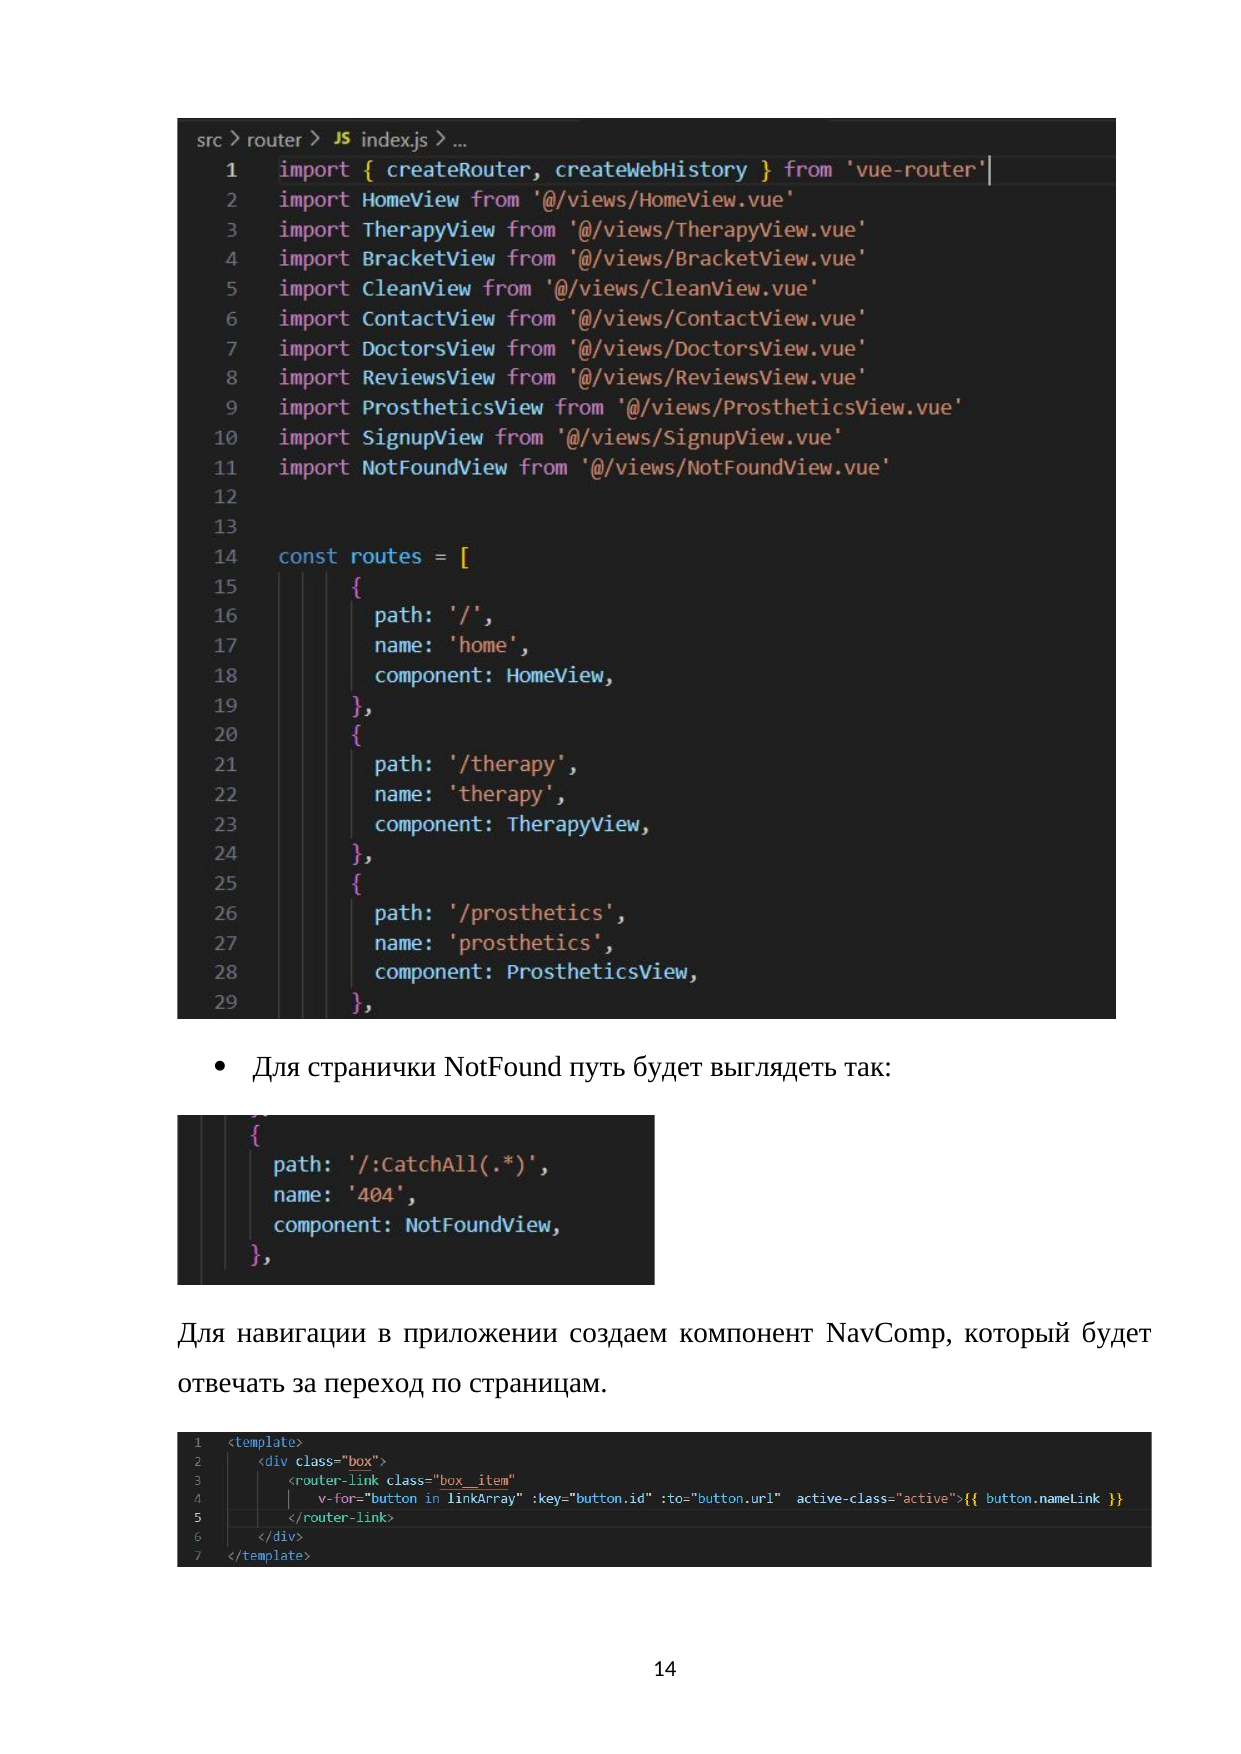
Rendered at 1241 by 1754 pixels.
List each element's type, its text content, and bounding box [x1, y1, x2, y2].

picture [177, 1432, 1152, 1567]
text Для навигации в приложении создаем компонент NavComp, который будет отвечать за переход по страницам. [177, 1315, 1152, 1399]
list Для странички NotFound путь будет выглядеть так: [215, 1049, 1152, 1082]
picture [177, 118, 1116, 1019]
picture [177, 1115, 655, 1285]
